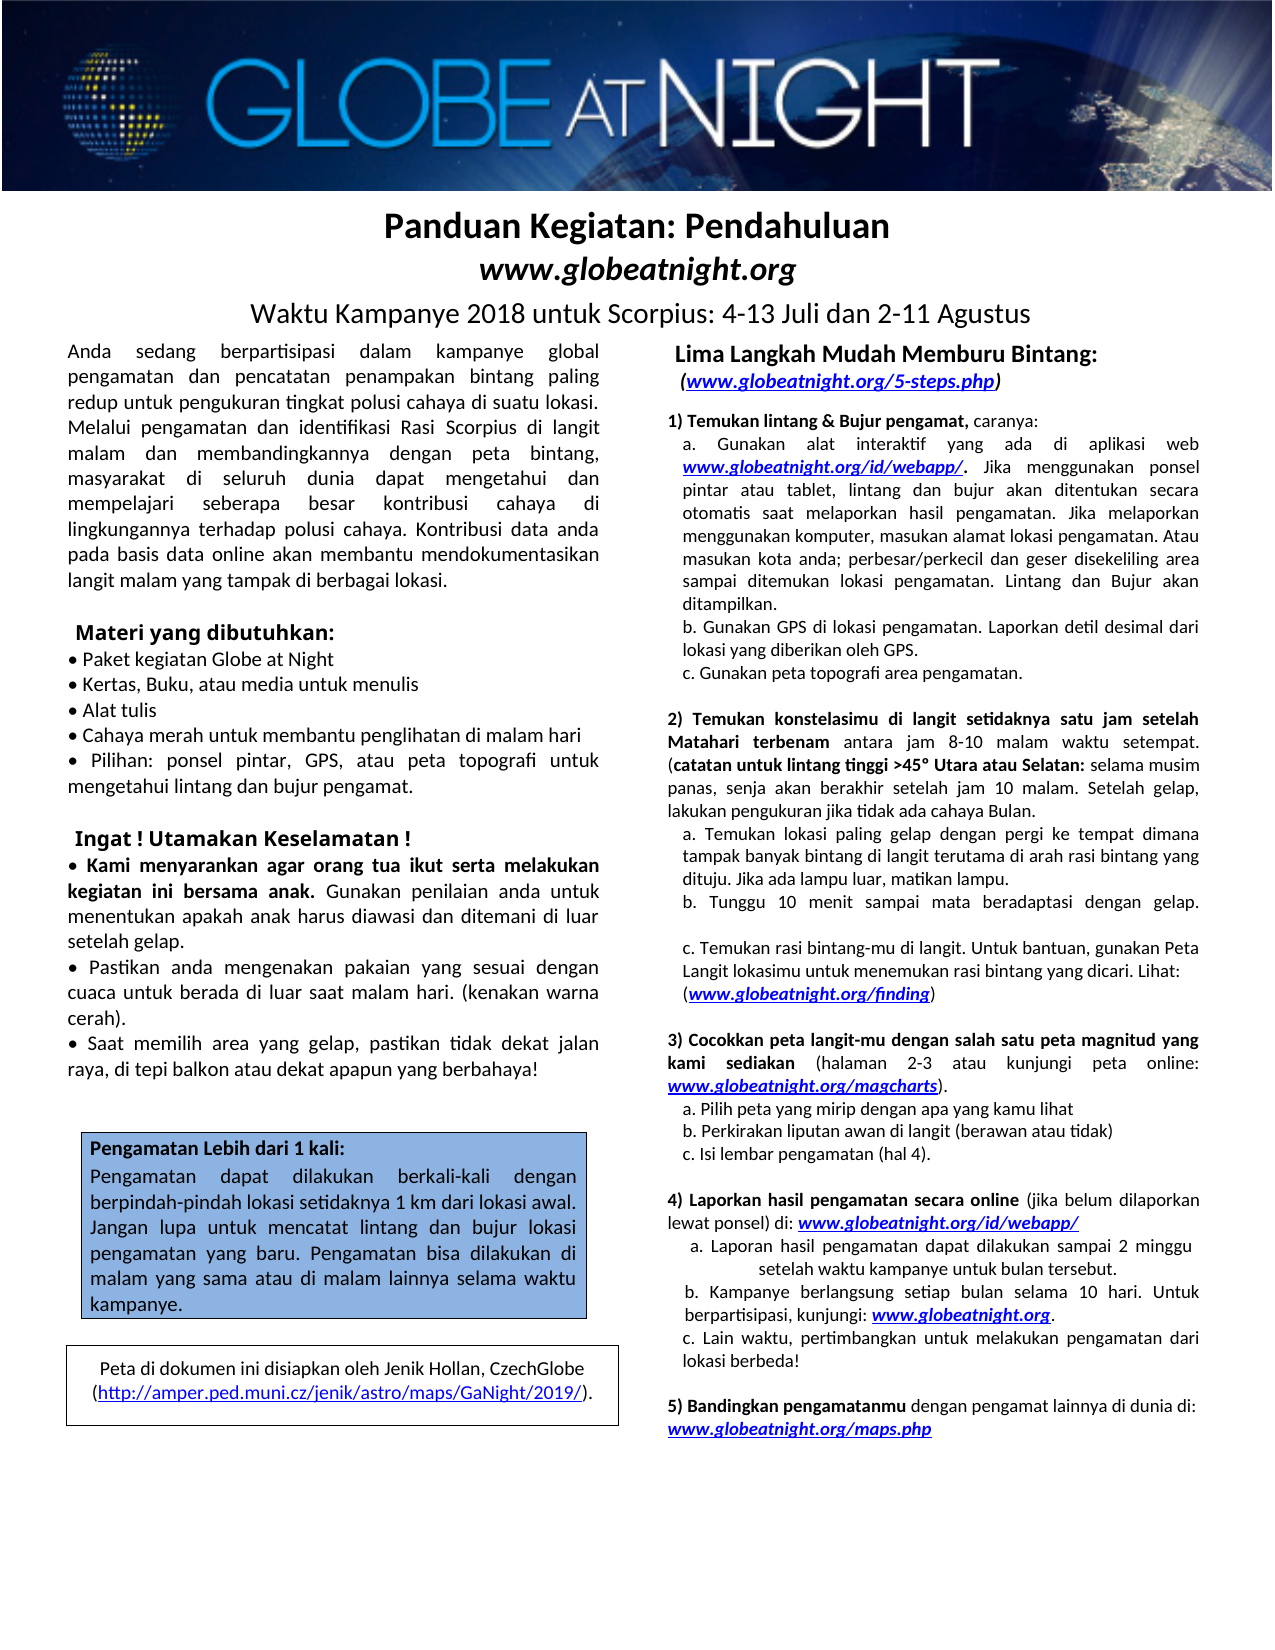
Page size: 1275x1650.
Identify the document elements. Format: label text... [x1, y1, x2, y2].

text b. Kampanye berlangsung setiap bulan selama 10 hari. Untuk berpartisipasi, kunjungi: www.globeatnight.org. [684, 1280, 1200, 1326]
text • Saat memilih area yang gelap, pastikan tidak dekat jalan raya, di tepi balkon atau dekat apapun yang berbahaya! [67, 1030, 600, 1081]
text • Kami menyarankan agar orang tua ikut serta melakukan kegiatan ini bersama anak. Gunakan penilaian anda untuk menentukan apakah anak harus diawasi dan ditemani di luar setelah gelap. [67, 852, 600, 954]
text • Pastikan anda mengenakan pakaian yang sesuai dengan cuaca untuk berada di luar saat malam hari. (kenakan warna cerah). [67, 954, 600, 1030]
text • Kertas, Buku, atau media untuk menulis [67, 671, 600, 697]
text c. Isi lembar pengamatan (hal 4). [682, 1143, 1200, 1166]
text a. Pilih peta yang mirip dengan apa yang kamu lihat [682, 1097, 1200, 1120]
text Peta di dokumen ini disiapkan oleh Jenik Hollan, CzechGlobe (http://amper.ped.muni.cz/jenik/astro/maps/GaNight/2019/). [67, 1346, 618, 1425]
text www.globeatnight.org Waktu Kampanye 2018 untuk Scorpius: 4-13 Juli dan 2-11 Agustus [75, 247, 1200, 331]
text Materi yang dibutuhkan: [75, 618, 600, 646]
text Pengamatan Lebih dari 1 kali: [82, 1133, 586, 1161]
text b. Gunakan GPS di lokasi pengamatan. Laporkan detil desimal dari lokasi yang diberikan oleh GPS. [682, 616, 1200, 661]
text a. Temukan lokasi paling gelap dengan pergi ke tempat dimana tampak banyak bintang di langit terutama di arah rasi bintang yang dituju. Jika ada lampu luar, matikan lampu. [682, 822, 1200, 891]
text 1) Temukan lintang & Bujur pengamat, caranya: [667, 409, 1200, 432]
text b. Tunggu 10 menit sampai mata beradaptasi dengan gelap. [682, 891, 1200, 936]
text a. Gunakan alat interaktif yang ada di aplikasi web www.globeatnight.org/id/webapp/. Jika menggunakan ponsel pintar atau tablet, lintang dan bujur akan ditentukan secara otomatis saat melaporkan hasil pengamatan. Jika melaporkan menggunakan komputer, masukan alamat lokasi pengamatan. Atau masukan kota anda; perbesar/perkecil dan geser disekeliling area sampai ditemukan lokasi pengamatan. Lintang dan Bujur akan ditampilkan. [682, 432, 1200, 616]
text b. Perkirakan liputan awan di langit (berawan atau tidak) [682, 1120, 1200, 1143]
text Lima Langkah Mudah Memburu Bintang: (www.globeatnight.org/5-steps.php) [675, 338, 1200, 394]
text a. Laporan hasil pengamatan dapat dilakukan sampai 2 minggu setelah waktu kampanye untuk bulan tersebut. [667, 1234, 1200, 1280]
text c. Gunakan peta topografi area pengamatan. [682, 661, 1200, 684]
text 4) Laporkan hasil pengamatan secara online (jika belum dilaporkan lewat ponsel) di: www.globeatnight.org/id/webapp/ [667, 1188, 1200, 1234]
text • Cahaya merah untuk membantu penglihatan di malam hari [67, 722, 600, 748]
text Panduan Kegiatan: Pendahuluan [75, 191, 1200, 247]
text c. Lain waktu, pertimbangkan untuk melakukan pengamatan dari lokasi berbeda! [682, 1326, 1200, 1372]
text (www.globeatnight.org/finding) [682, 982, 1200, 1005]
text 3) Cocokkan peta langit-mu dengan salah satu peta magnitud yang kami sediakan (halaman 2-3 atau kunjungi peta online: www.globeatnight.org/magcharts). [667, 1028, 1200, 1097]
text • Alat tulis [67, 697, 600, 722]
text Ingat ! Utamakan Keselamatan ! [75, 824, 600, 852]
text 5) Bandingkan pengamatanmu dengan pengamat lainnya di dunia di: www.globeatnight.org/maps.php [667, 1395, 1200, 1441]
text Anda sedang berpartisipasi dalam kampanye global pengamatan dan pencatatan penampakan bintang paling redup untuk pengukuran tingkat polusi cahaya di suatu lokasi. Melalui pengamatan dan identifikasi Rasi Scorpius di langit malam dan membandingkannya dengan peta bintang, masyarakat di seluruh dunia dapat mengetahui dan mempelajari seberapa besar kontribusi cahaya di lingkungannya terhadap polusi cahaya. Kontribusi data anda pada basis data online akan membantu mendokumentasikan langit malam yang tampak di berbagai lokasi. [67, 338, 600, 592]
text • Paket kegiatan Globe at Night [67, 646, 600, 671]
text c. Temukan rasi bintang-mu di langit. Untuk bantuan, gunakan Peta Langit lokasimu untuk menemukan rasi bintang yang dicari. Lihat: [682, 936, 1200, 982]
text 2) Temukan konstelasimu di langit setidaknya satu jam setelah Matahari terbenam antara jam 8-10 malam waktu setempat. (catatan untuk lintang tinggi >45º Utara atau Selatan: selama musim panas, senja akan berakhir setelah jam 10 malam. Setelah gelap, lakukan pengukuran jika tidak ada cahaya Bulan. [667, 707, 1200, 822]
text • Pilihan: ponsel pintar, GPS, atau peta topografi untuk mengetahui lintang dan bujur pengamat. [67, 748, 600, 798]
text Pengamatan dapat dilakukan berkali-kali dengan berpindah-pindah lokasi setidaknya 1 km dari lokasi awal. Jangan lupa untuk mencatat lintang dan bujur lokasi pengamatan yang baru. Pengamatan bisa dilakukan di malam yang sama atau di malam lainnya selama waktu kampanye. [82, 1161, 586, 1318]
